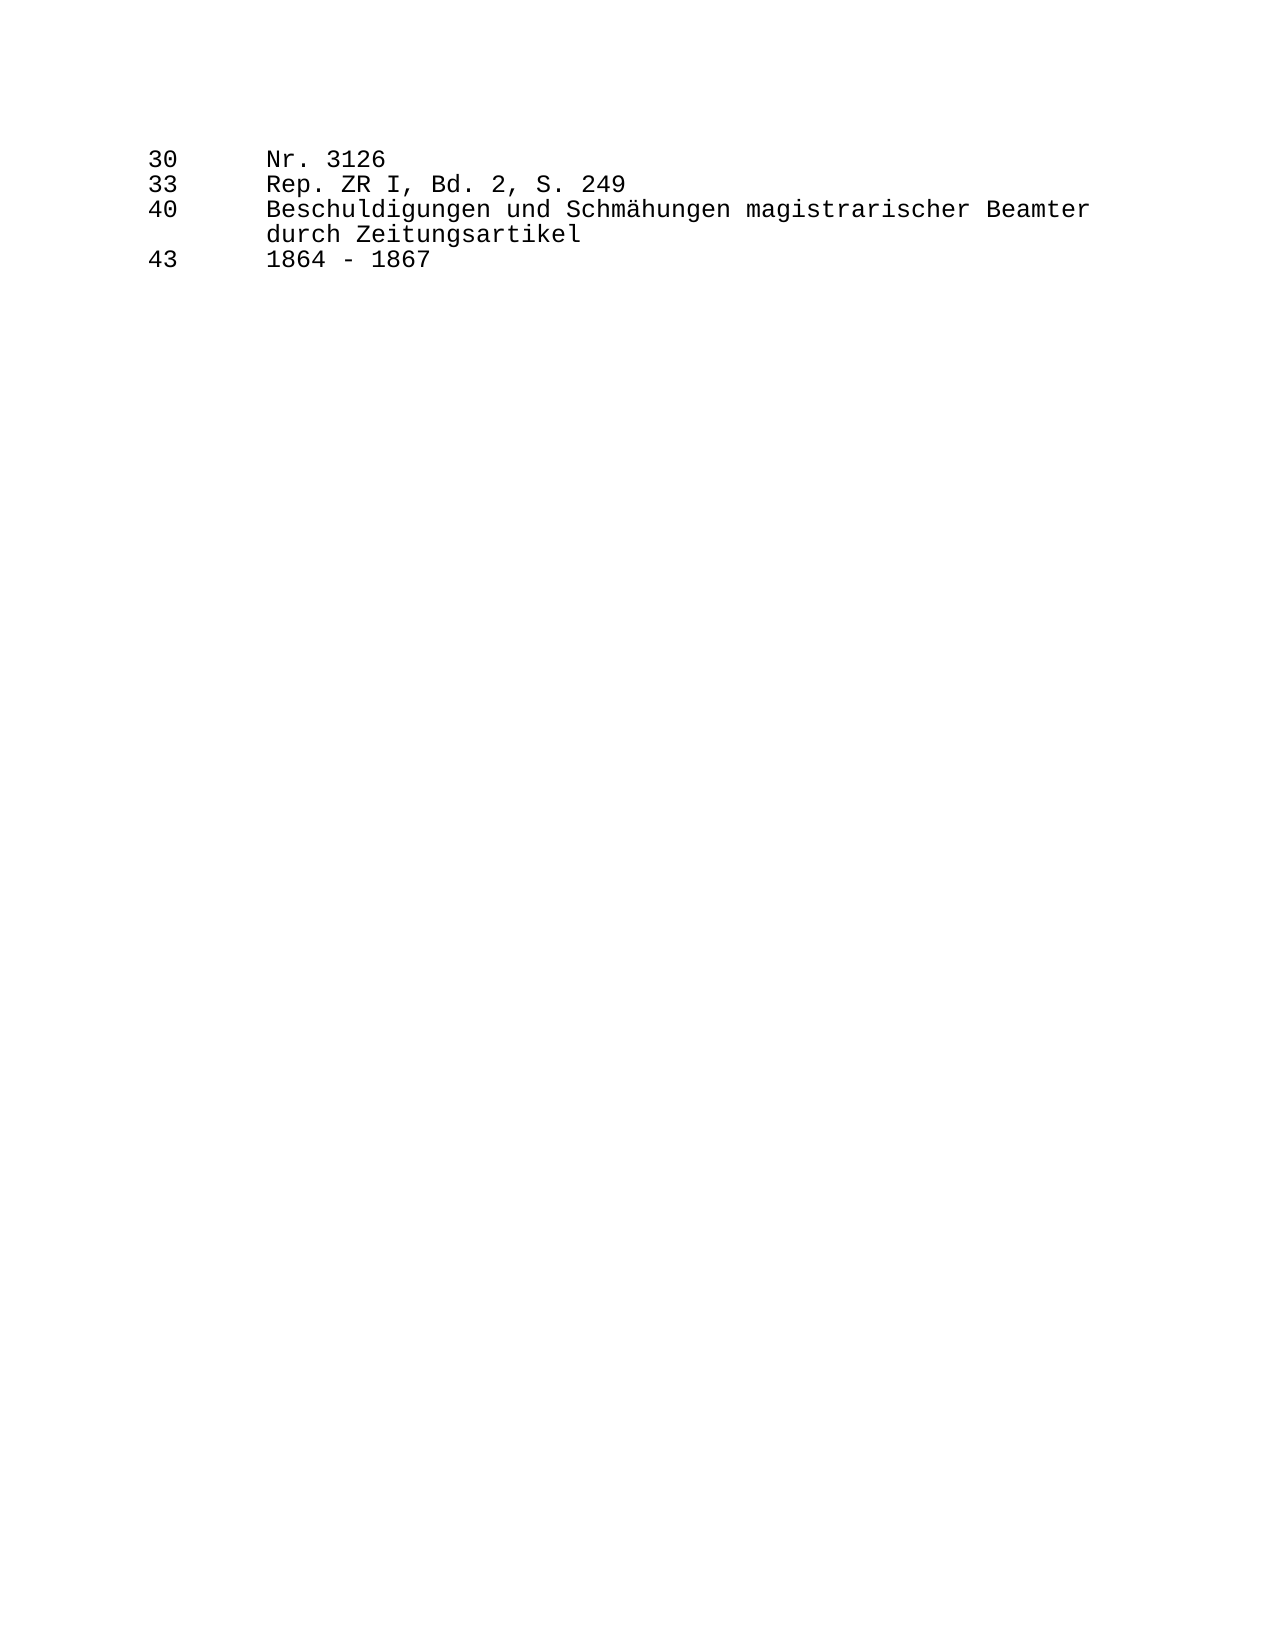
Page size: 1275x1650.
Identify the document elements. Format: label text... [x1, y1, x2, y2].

text 43 1864 - 1867 [148, 248, 1127, 273]
text 40 s[2{Beschuldigungen und Schmähungen magistrarischer Beamter} durch 1{Zeitungsartikel}]s [148, 198, 1127, 248]
text 30 Nr. 3126 [148, 148, 1127, 173]
text 33 Rep. ZR I, Bd. 2, S. 249 [148, 173, 1127, 198]
